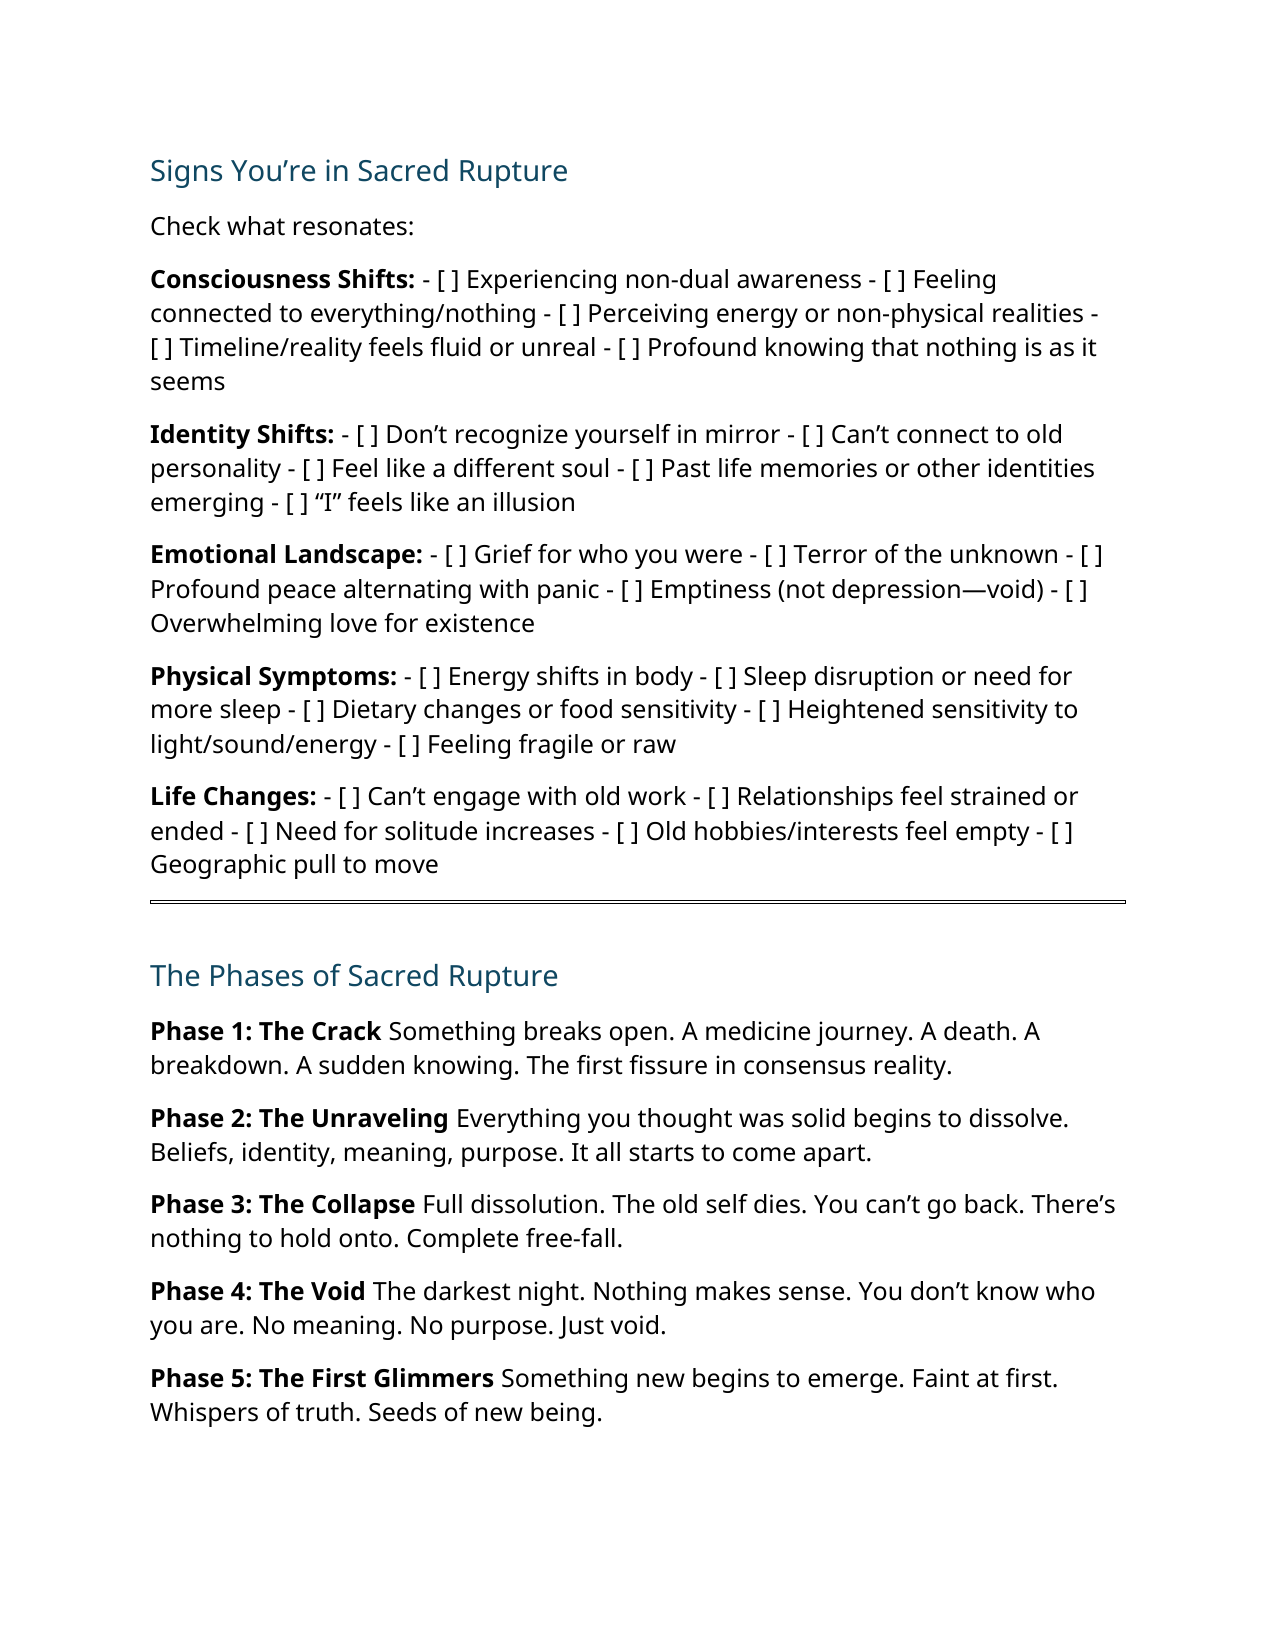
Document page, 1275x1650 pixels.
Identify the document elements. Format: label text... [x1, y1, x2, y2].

text Physical Symptoms: - [ ] Energy shifts in body - [ ] Sleep disruption or need for more sleep - [ ] Dietary changes or food sensitivity - [ ] Heightened sensitivity to light/sound/energy - [ ] Feeling fragile or raw [150, 658, 1125, 760]
text Check what resonates: [150, 208, 1125, 242]
text Phase 2: The Unraveling Everything you thought was solid begins to dissolve. Beliefs, identity, meaning, purpose. It all starts to come apart. [150, 1100, 1125, 1168]
text Consciousness Shifts: - [ ] Experiencing non-dual awareness - [ ] Feeling connected to everything/nothing - [ ] Perceiving energy or non-physical realities - [ ] Timeline/reality feels fluid or unreal - [ ] Profound knowing that nothing is as it seems [150, 261, 1125, 397]
subtitle Signs You’re in Sacred Rupture [150, 150, 1125, 190]
text Phase 1: The Crack Something breaks open. A medicine journey. A death. A breakdown. A sudden knowing. The first fissure in consensus reality. [150, 1013, 1125, 1081]
text Phase 5: The First Glimmers Something new begins to emerge. Faint at first. Whispers of truth. Seeds of new being. [150, 1361, 1125, 1429]
text Life Changes: - [ ] Can’t engage with old work - [ ] Relationships feel strained or ended - [ ] Need for solitude increases - [ ] Old hobbies/interests feel empty - [ ] Geographic pull to move [150, 779, 1125, 881]
text Phase 4: The Void The darkest night. Nothing makes sense. You don’t know who you are. No meaning. No purpose. Just void. [150, 1274, 1125, 1342]
text Identity Shifts: - [ ] Don’t recognize yourself in mirror - [ ] Can’t connect to old personality - [ ] Feel like a different soul - [ ] Past life memories or other identities emerging - [ ] “I” feels like an illusion [150, 416, 1125, 518]
text Emotional Landscape: - [ ] Grief for who you were - [ ] Terror of the unknown - [ ] Profound peace alternating with panic - [ ] Emptiness (not depression—void) - [ ] Overwhelming love for existence [150, 537, 1125, 639]
subtitle The Phases of Sacred Rupture [150, 955, 1125, 994]
text Phase 3: The Collapse Full dissolution. The old self dies. You can’t go back. There’s nothing to hold onto. Complete free-fall. [150, 1187, 1125, 1255]
